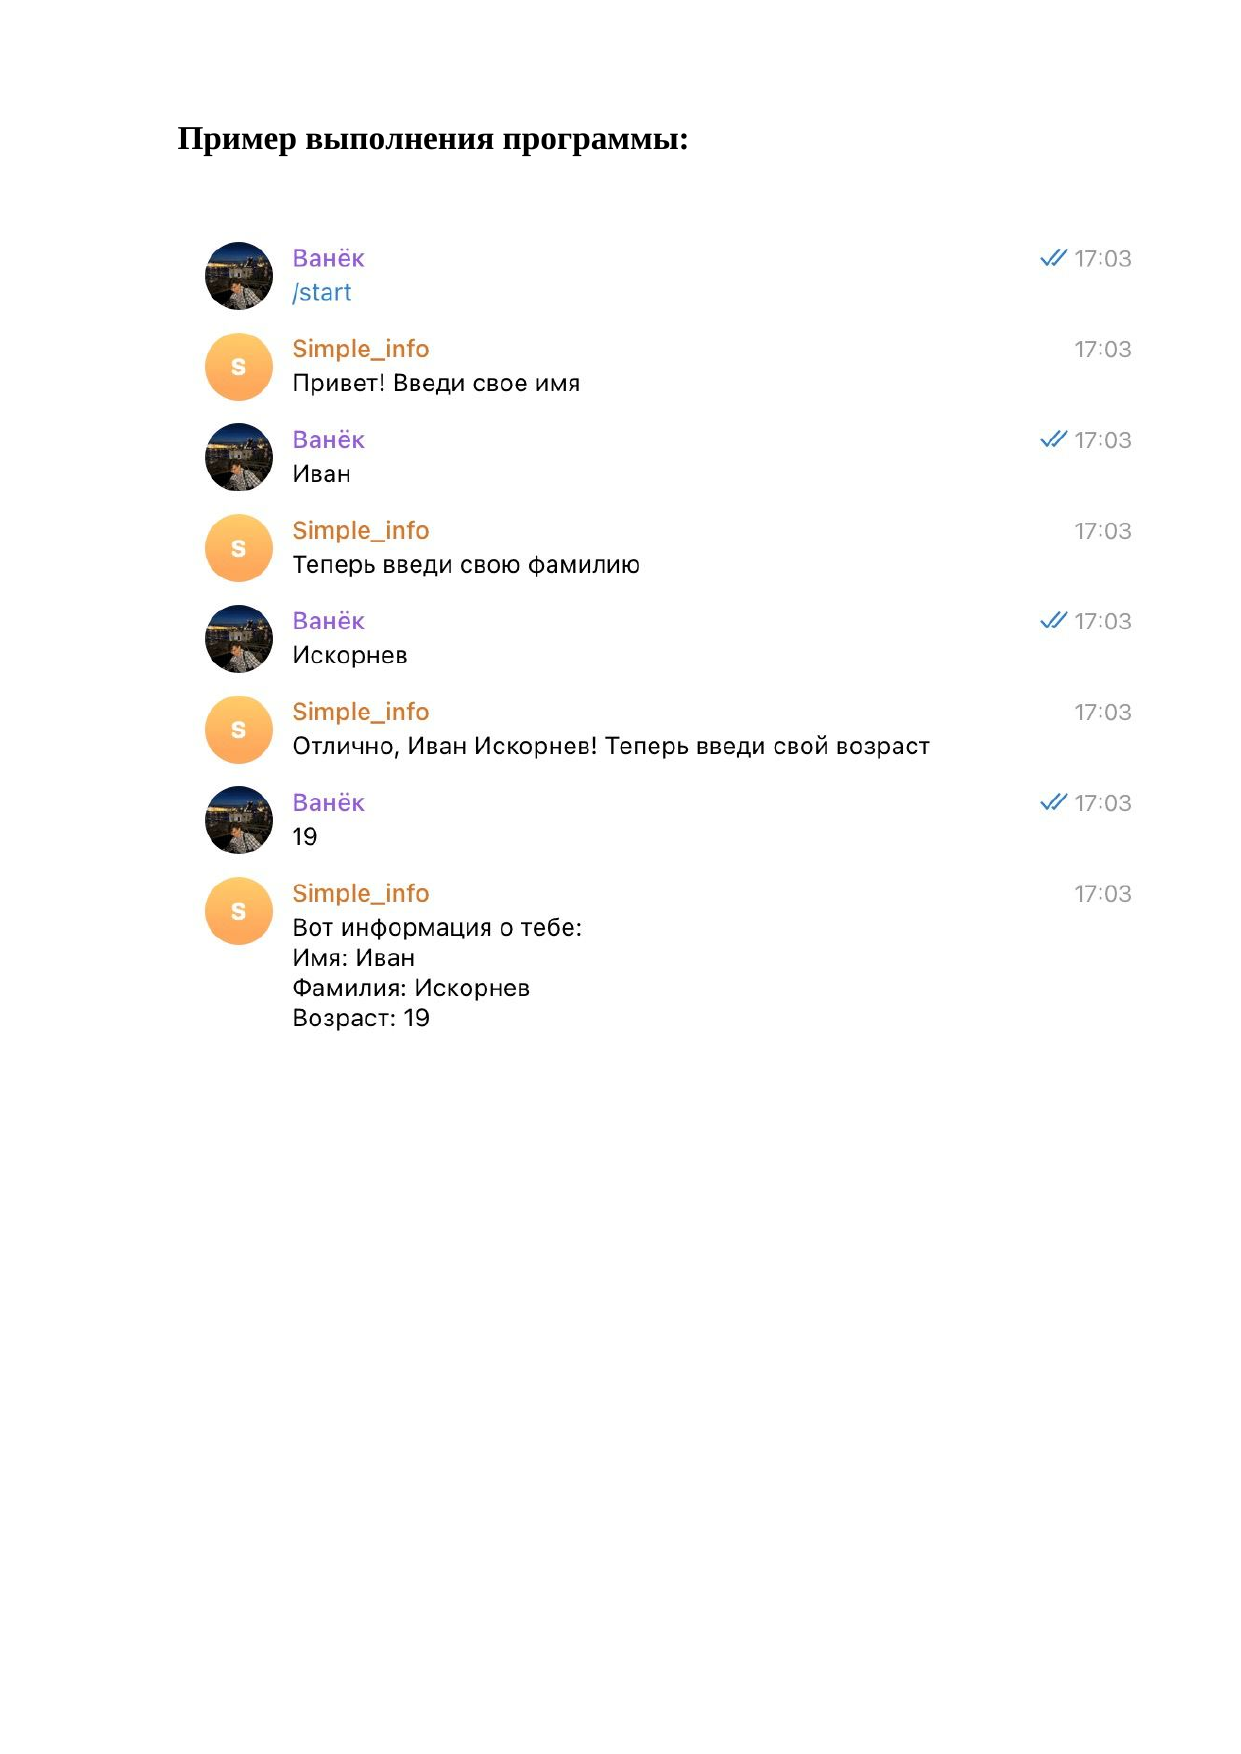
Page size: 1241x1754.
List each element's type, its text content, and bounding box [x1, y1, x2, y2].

picture [177, 232, 1152, 1075]
text Пример выполнения программы: [177, 118, 1152, 156]
